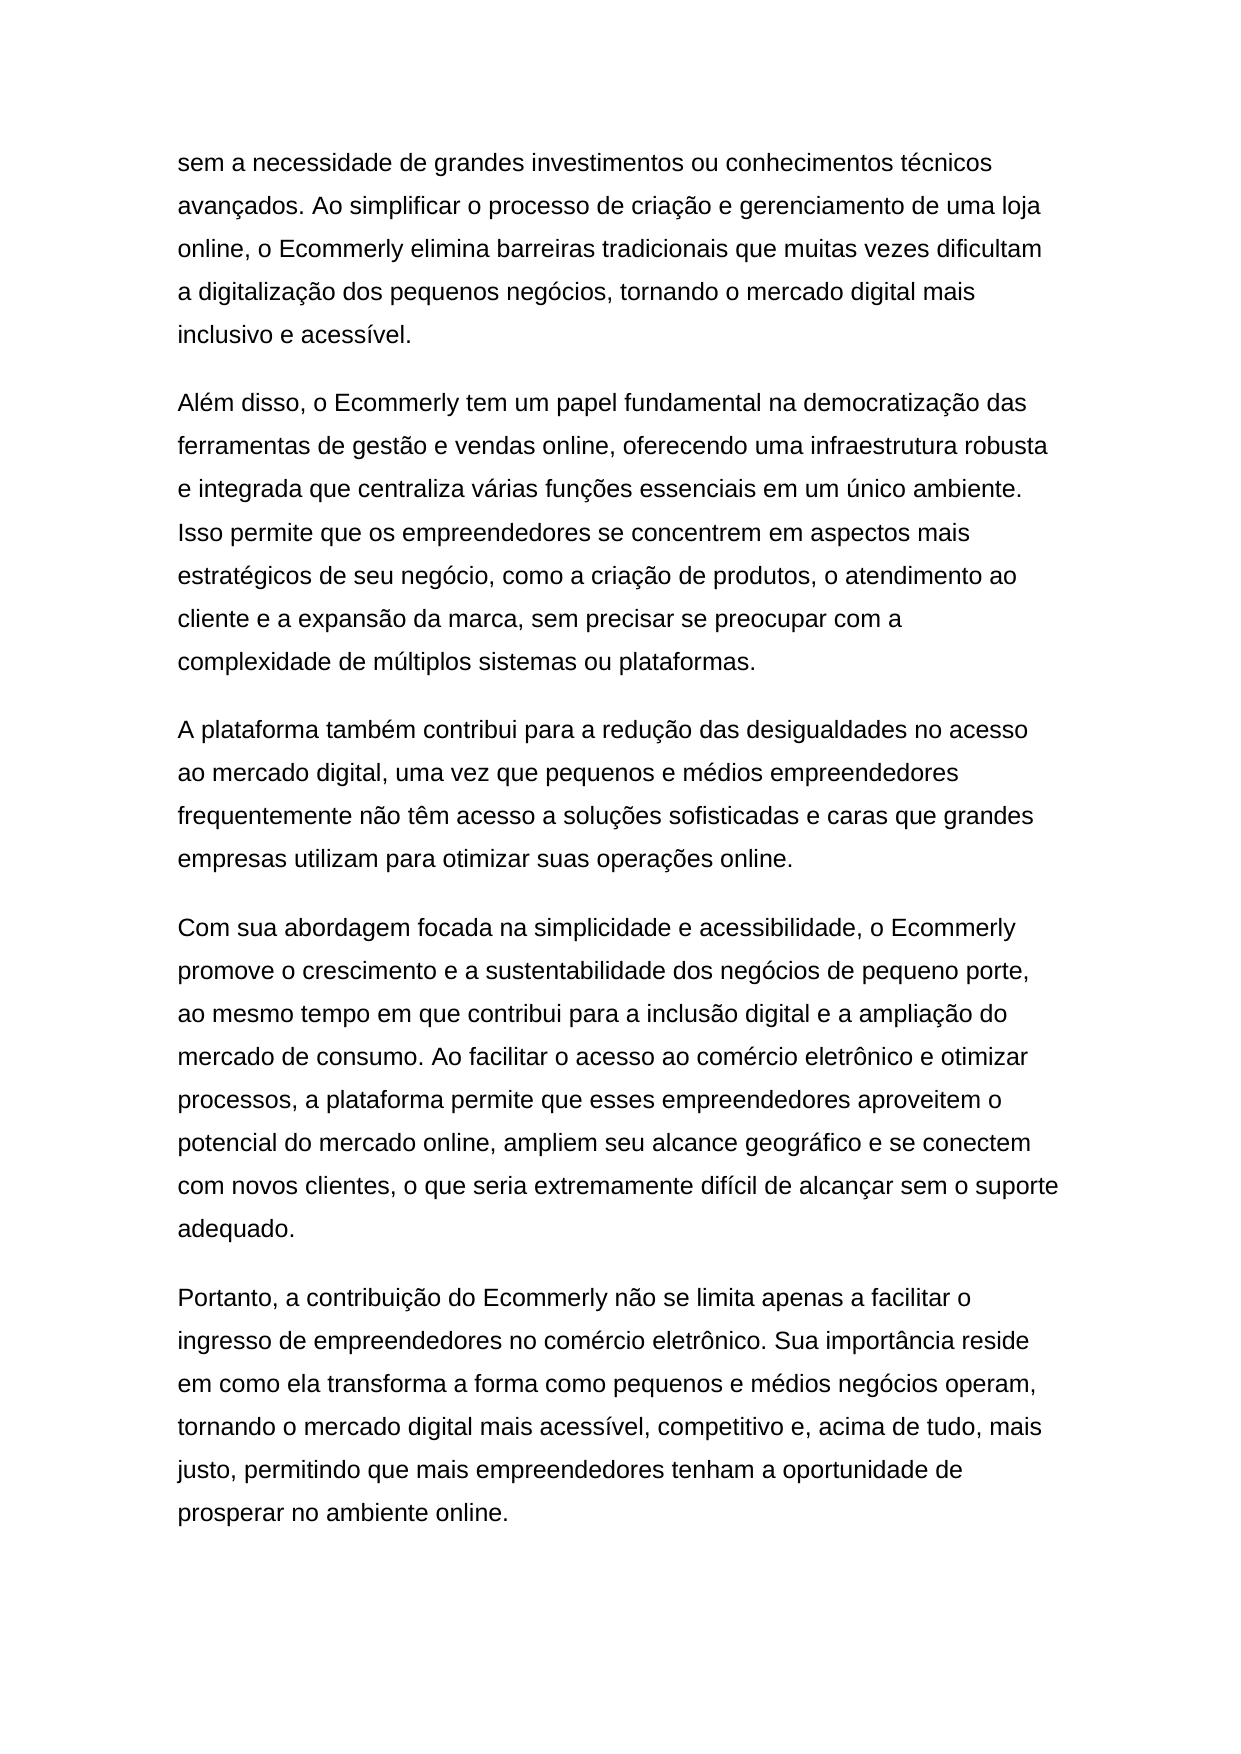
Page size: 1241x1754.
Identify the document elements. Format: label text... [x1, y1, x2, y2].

text A plataforma também contribui para a redução das desigualdades no acesso ao mercado digital, uma vez que pequenos e médios empreendedores frequentemente não têm acesso a soluções sofisticadas e caras que grandes empresas utilizam para otimizar suas operações online. [177, 715, 1063, 873]
text Além disso, o Ecommerly tem um papel fundamental na democratização das ferramentas de gestão e vendas online, oferecendo uma infraestrutura robusta e integrada que centraliza várias funções essenciais em um único ambiente. Isso permite que os empreendedores se concentrem em aspectos mais estratégicos de seu negócio, como a criação de produtos, o atendimento ao cliente e a expansão da marca, sem precisar se preocupar com a complexidade de múltiplos sistemas ou plataformas. [177, 388, 1063, 676]
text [177, 148, 1063, 349]
text Portanto, a contribuição do Ecommerly não se limita apenas a facilitar o ingresso de empreendedores no comércio eletrônico. Sua importância reside em como ela transforma a forma como pequenos e médios negócios operam, tornando o mercado digital mais acessível, competitivo e, acima de tudo, mais justo, permitindo que mais empreendedores tenham a oportunidade de prosperar no ambiente online. [177, 1283, 1063, 1527]
text Com sua abordagem focada na simplicidade e acessibilidade, o Ecommerly promove o crescimento e a sustentabilidade dos negócios de pequeno porte, ao mesmo tempo em que contribui para a inclusão digital e a ampliação do mercado de consumo. Ao facilitar o acesso ao comércio eletrônico e otimizar processos, a plataforma permite que esses empreendedores aproveitem o potencial do mercado online, ampliem seu alcance geográfico e se conectem com novos clientes, o que seria extremamente difícil de alcançar sem o suporte adequado. [177, 913, 1063, 1243]
